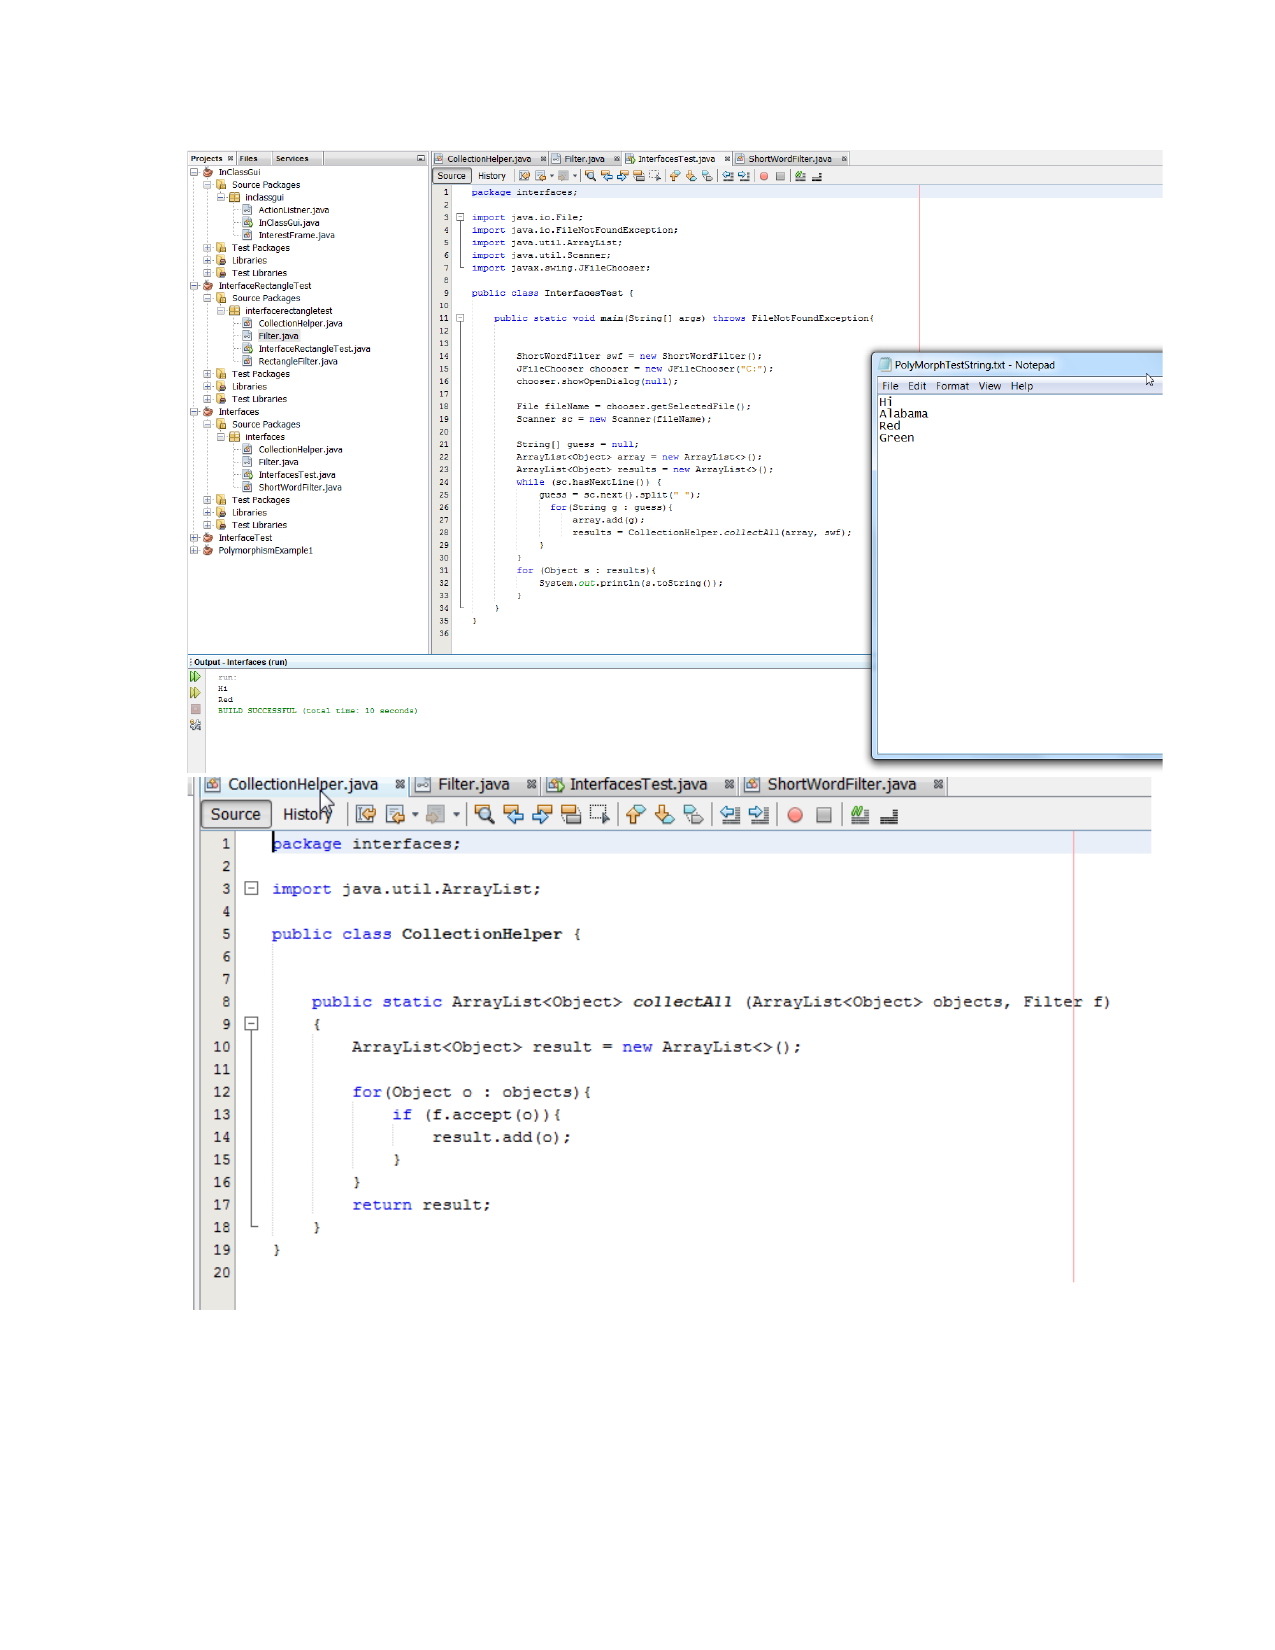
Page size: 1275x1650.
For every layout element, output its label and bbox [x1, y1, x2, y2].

picture [187, 150, 1163, 773]
picture [187, 777, 1152, 1310]
